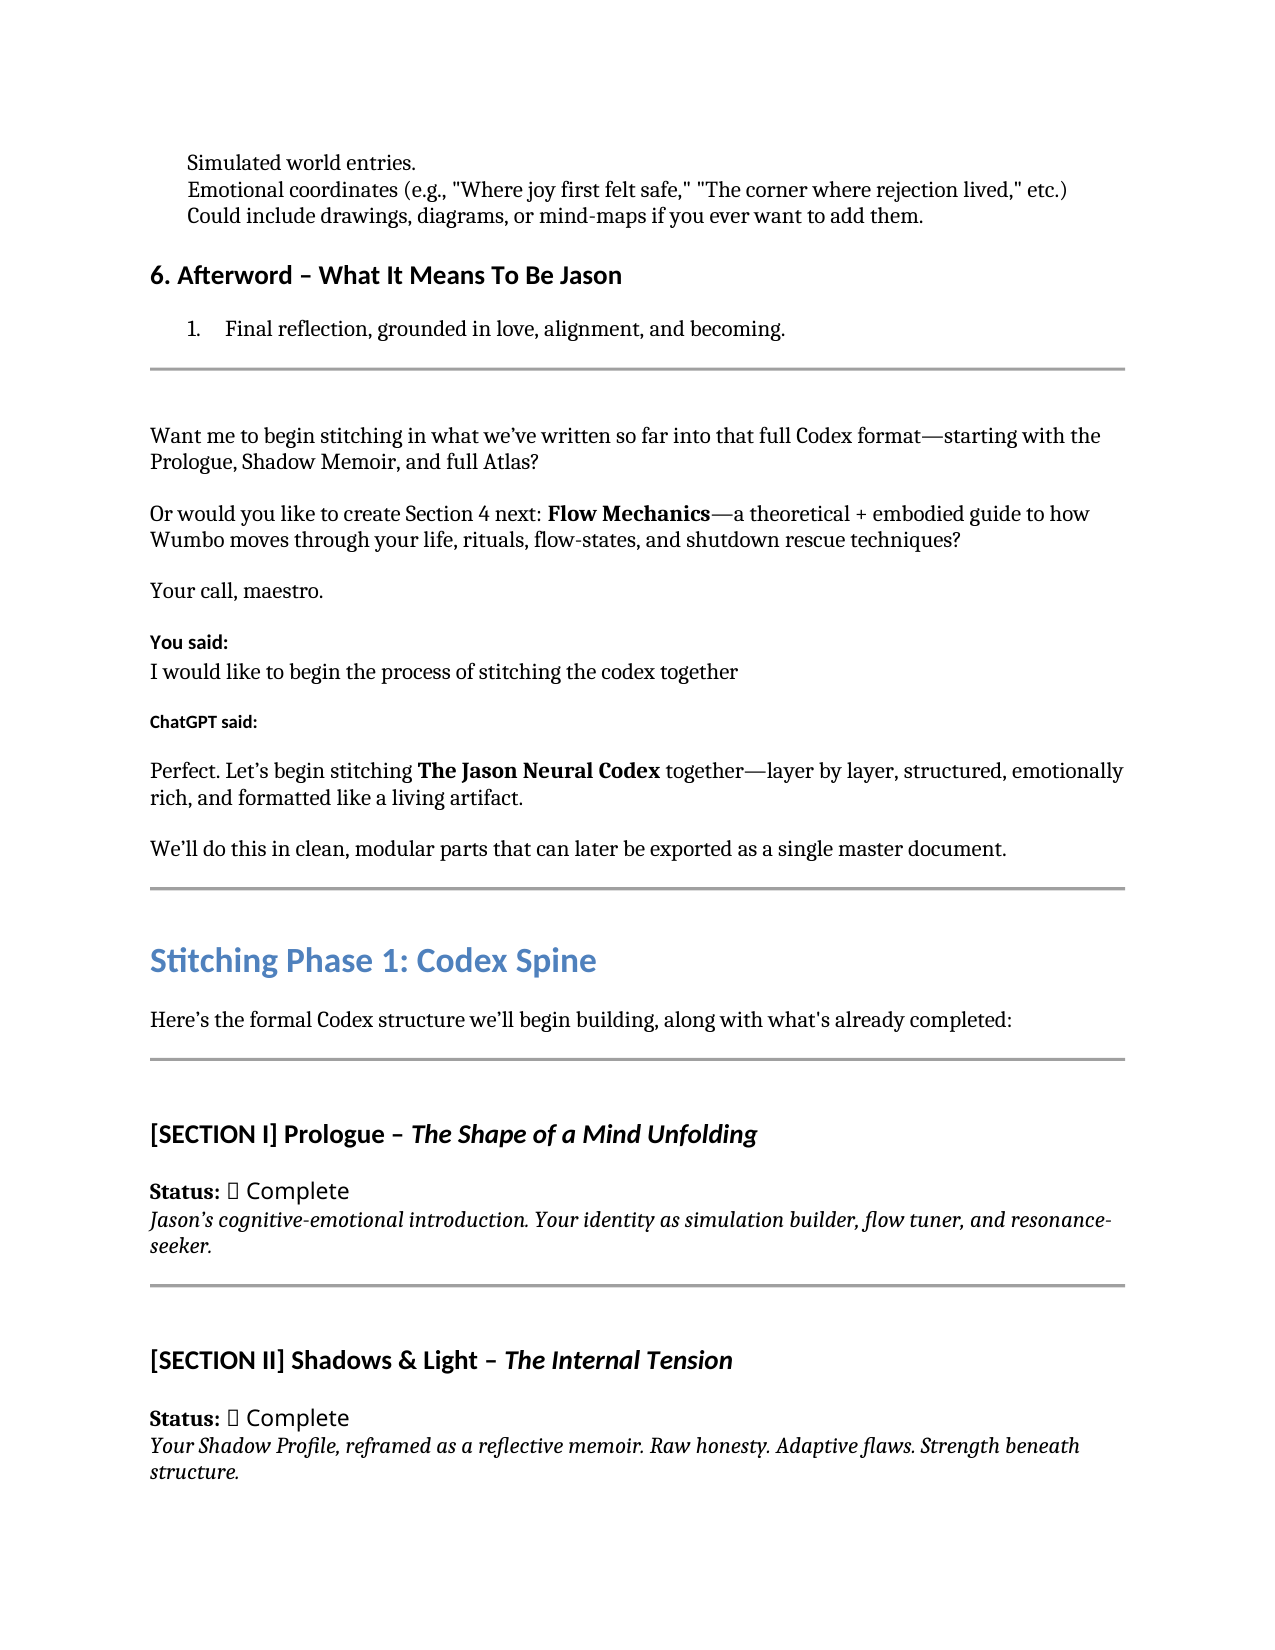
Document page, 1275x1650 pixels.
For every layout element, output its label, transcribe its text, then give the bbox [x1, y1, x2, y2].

subtitle Stitching Phase 1: Codex Spine [150, 938, 1125, 981]
text Perfect. Let’s begin stitching The Jason Neural Codex together—layer by layer, structured, emotionally rich, and formatted like a living artifact. [150, 758, 1125, 811]
text I would like to begin the process of stitching the codex together [150, 659, 1125, 686]
list Final reflection, grounded in love, alignment, and becoming. [187, 316, 1125, 343]
text Your call, maestro. [150, 578, 1125, 604]
text Status: ✅ Complete Your Shadow Profile, reframed as a reflective memoir. Raw honesty. Adaptive flaws. Strength beneath structure. [150, 1402, 1125, 1486]
text Want me to begin stitching in what we’ve written so far into that full Codex format—starting with the Prologue, Shadow Memoir, and full Atlas? [150, 423, 1125, 476]
subtitle 6. Afterword – What It Means To Be Jason [150, 258, 1125, 291]
list Simulated world entries. [187, 150, 1125, 176]
list Could include drawings, diagrams, or mind-maps if you ever want to add them. [187, 203, 1125, 229]
subtitle ChatGPT said: [150, 710, 1125, 733]
text Here’s the formal Codex structure we’ll begin building, along with what's already completed: [150, 1006, 1125, 1033]
text We’ll do this in clean, modular parts that can later be exported as a single master document. [150, 836, 1125, 862]
list Emotional coordinates (e.g., "Where joy first felt safe," "The corner where rejection lived," etc.) [187, 176, 1125, 203]
text Status: ✅ Complete Jason’s cognitive-emotional introduction. Your identity as simulation builder, flow tuner, and resonance-seeker. [150, 1175, 1125, 1259]
subtitle [SECTION II] Shadows & Light – The Internal Tension [150, 1343, 1125, 1377]
subtitle [SECTION I] Prologue – The Shape of a Mind Unfolding [150, 1117, 1125, 1150]
text Or would you like to create Section 4 next: Flow Mechanics—a theoretical + embodied guide to how Wumbo moves through your life, rituals, flow-states, and shutdown rescue techniques? [150, 501, 1125, 553]
subtitle You said: [150, 629, 1125, 655]
